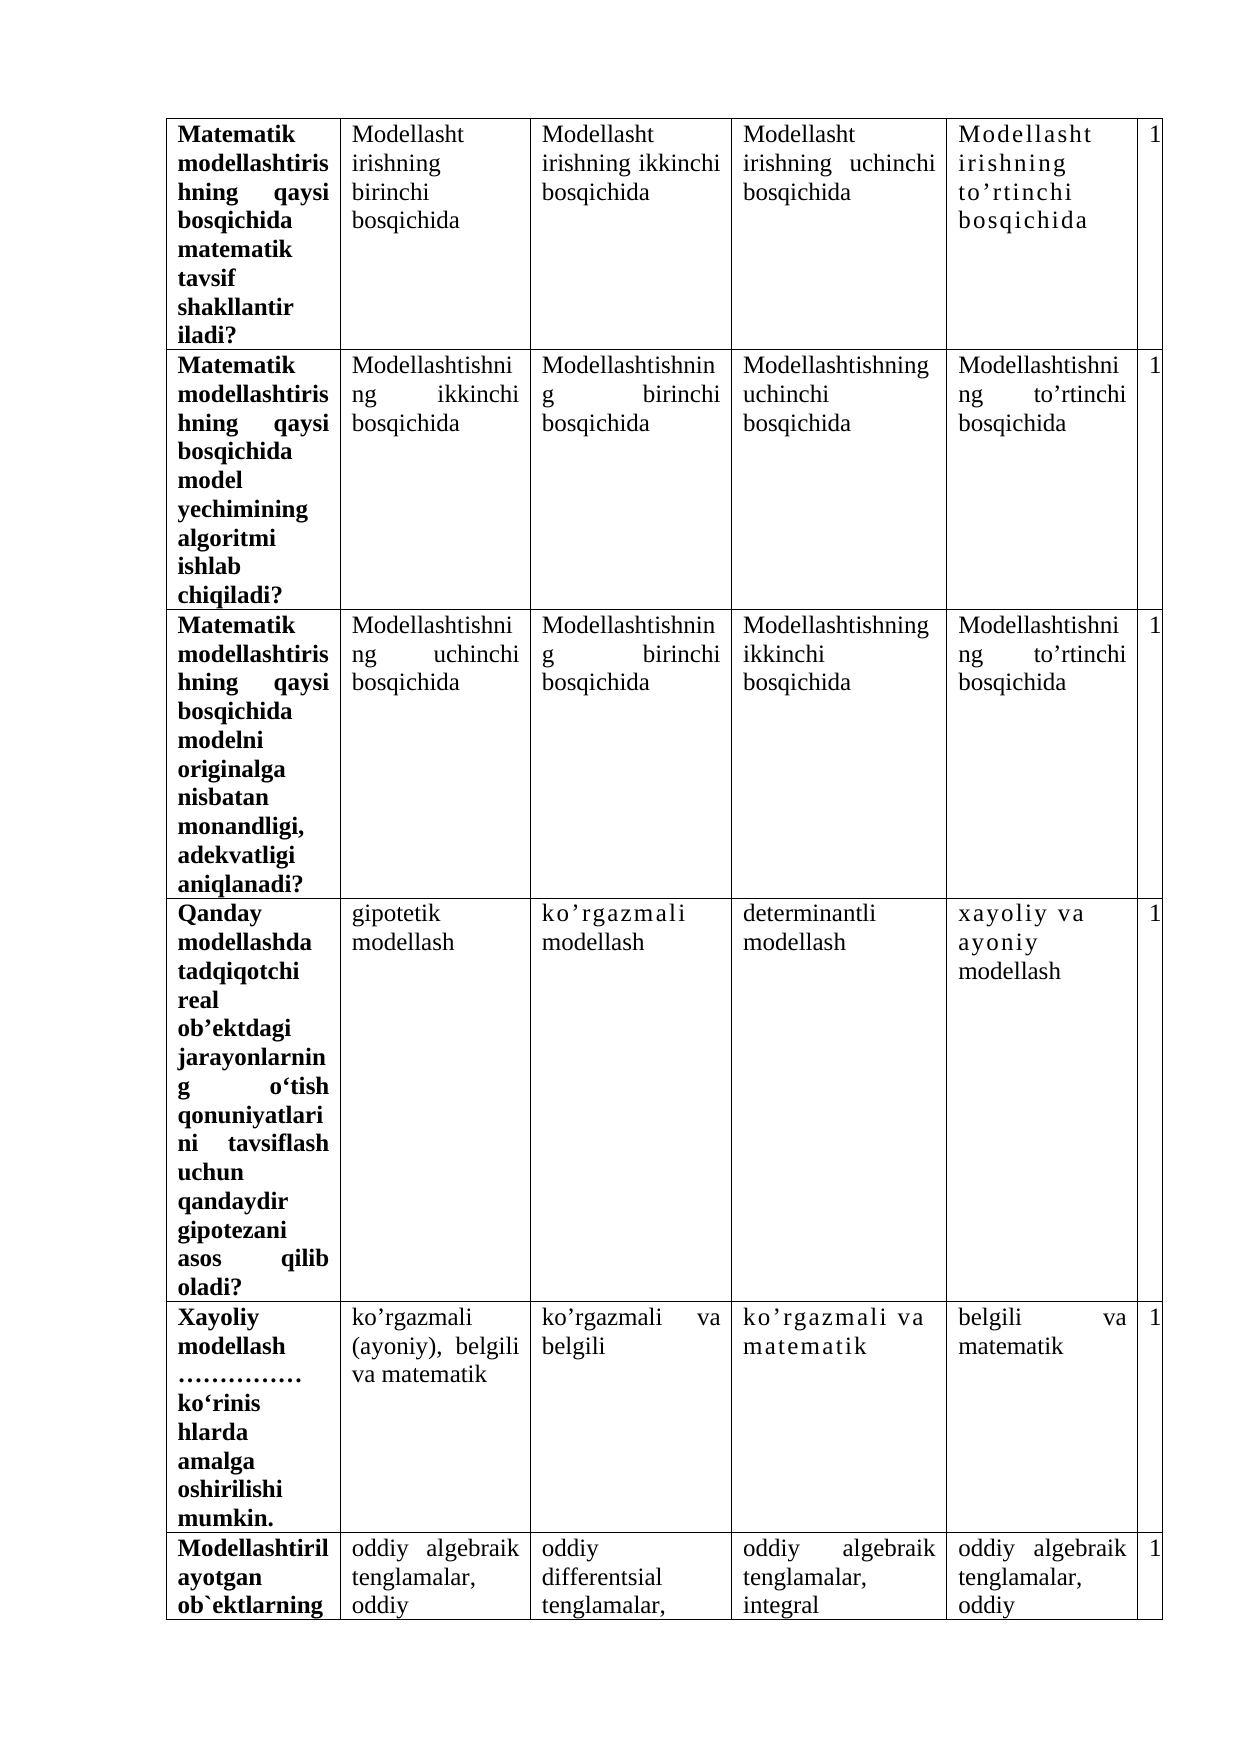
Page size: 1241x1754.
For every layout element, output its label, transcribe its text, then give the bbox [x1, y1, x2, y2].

table_cell Modellashtishning ikkinchi bosqichida [732, 610, 946, 897]
table_cell Modellashtirishning birinchi bosqichida [341, 119, 530, 349]
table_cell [167, 1533, 340, 1619]
table_cell 1 [1138, 119, 1162, 349]
table_cell xayoliy va ayoniy modellash [947, 899, 1137, 1301]
table_cell Matematik modellashtirishning qaysi bosqichida modelni originalga nisbatan monandligi, adekvatligi aniqlanadi? [167, 610, 340, 897]
table_cell 1 [1138, 899, 1162, 1301]
table_cell Matematik modellashtirishning qaysi bosqichida model yechimining algoritmi ishlab chiqiladi? [167, 350, 340, 609]
table_cell Modellashtishning ikkinchi bosqichida [341, 350, 530, 609]
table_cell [531, 1533, 731, 1619]
table_cell 1 [1138, 1302, 1162, 1532]
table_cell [732, 1533, 946, 1619]
table_cell Modellashtirishning uchinchi bosqichida [732, 119, 946, 349]
table_cell determinantli modellash [732, 899, 946, 1301]
table_cell Qanday modellashda tadqiqotchi real ob’ektdagi jarayonlarning o‘tish qonuniyatlarini tavsiflash uchun qandaydir gipotezani asos qilib oladi? [167, 899, 340, 1301]
table_cell Modellashtirishning to’rtinchi bosqichida [947, 119, 1137, 349]
table_cell 1 [1138, 350, 1162, 609]
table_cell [947, 1533, 1137, 1619]
table_cell ko’rgazmali va matematik [732, 1302, 946, 1532]
table_cell Modellashtishning birinchi bosqichida [531, 350, 731, 609]
table_cell ko’rgazmali modellash [531, 899, 731, 1301]
table_cell gipotetik modellash [341, 899, 530, 1301]
table_cell Modellashtishning uchinchi bosqichida [341, 610, 530, 897]
table_cell Xayoliy modellash ……………ko‘rinishlarda amalga oshirilishi mumkin. [167, 1302, 340, 1532]
table_cell belgili va matematik [947, 1302, 1137, 1532]
table_cell Modellashtishning birinchi bosqichida [531, 610, 731, 897]
table_cell Matematik modellashtirishning qaysi bosqichida matematik tavsif shakllantiriladi? [167, 119, 340, 349]
table_cell Modellashtishning to’rtinchi bosqichida [947, 350, 1137, 609]
table_cell Modellashtishning uchinchi bosqichida [732, 350, 946, 609]
table_cell Modellashtirishning ikkinchi bosqichida [531, 119, 731, 349]
table_cell ko’rgazmali va belgili [531, 1302, 731, 1532]
table_cell ko’rgazmali (ayoniy), belgili va matematik [341, 1302, 530, 1532]
table_cell Modellashtishning to’rtinchi bosqichida [947, 610, 1137, 897]
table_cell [341, 1533, 530, 1619]
table_cell 1 [1138, 610, 1162, 897]
table_cell 1 [1138, 1533, 1162, 1619]
